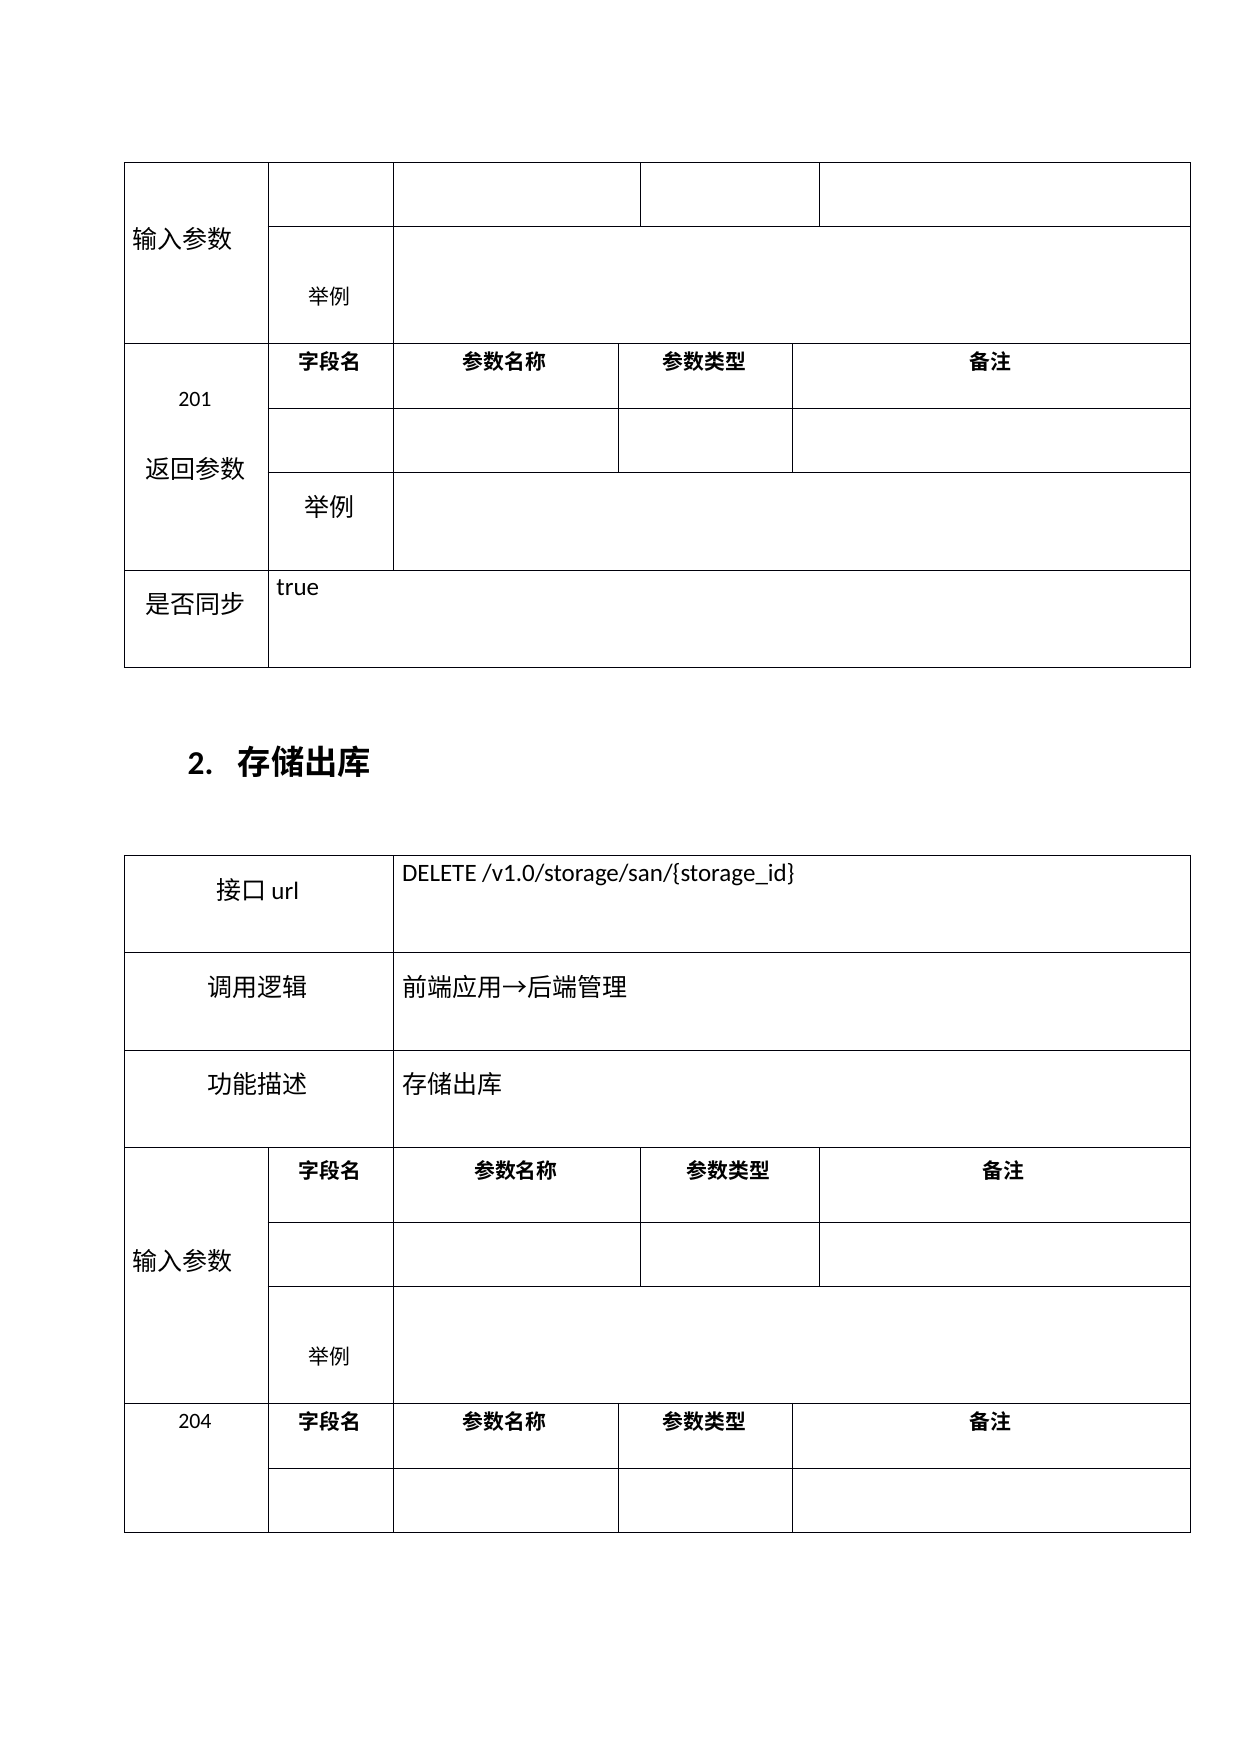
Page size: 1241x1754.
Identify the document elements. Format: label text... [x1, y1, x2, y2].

table_cell 字段名 [269, 344, 393, 408]
table_cell 调用逻辑 [125, 953, 393, 1049]
table_cell [269, 1223, 393, 1286]
table_cell 备注 [793, 1404, 1190, 1468]
table_cell 举例 [269, 227, 393, 343]
table_cell [394, 473, 1190, 569]
table_header 接口url [125, 856, 393, 952]
table_cell 备注 [820, 1148, 1190, 1222]
table_cell [394, 1469, 618, 1532]
table_cell [269, 163, 393, 226]
table_cell 字段名 [269, 1148, 393, 1222]
table_cell [269, 1469, 393, 1532]
table_cell 举例 [269, 1287, 393, 1403]
table_cell 功能描述 [125, 1051, 393, 1147]
table_cell 参数类型 [619, 344, 792, 408]
table_cell 举例 [269, 473, 393, 569]
table_cell 输入参数 [125, 1148, 268, 1403]
table_cell [394, 1287, 1190, 1403]
subtitle 存储出库 [187, 728, 1053, 793]
table_cell [793, 1469, 1190, 1532]
table_header DELETE /v1.0/storage/san/{storage_id} [394, 856, 1190, 952]
table_cell 备注 [793, 344, 1190, 408]
table_cell [394, 227, 1190, 343]
table_cell [394, 409, 618, 472]
table_cell 参数名称 [394, 1404, 618, 1468]
table_cell [619, 409, 792, 472]
table_cell [394, 163, 640, 226]
table_cell 201 返回参数 [125, 344, 268, 569]
table_cell 是否同步 [125, 571, 268, 667]
table_cell [793, 409, 1190, 472]
table_cell 存储出库 [394, 1051, 1190, 1147]
table_cell 字段名 [269, 1404, 393, 1468]
table_cell 参数名称 [394, 344, 618, 408]
table_cell 前端应用→后端管理 [394, 953, 1190, 1049]
table_cell [394, 1223, 640, 1286]
table_cell [619, 1469, 792, 1532]
table_cell 参数类型 [641, 1148, 819, 1222]
table_cell [641, 1223, 819, 1286]
table_cell [820, 163, 1190, 226]
table_cell [820, 1223, 1190, 1286]
table_cell 参数名称 [394, 1148, 640, 1222]
table_cell [641, 163, 819, 226]
table_cell 204 返回参数 [125, 1404, 268, 1532]
table_cell 参数类型 [619, 1404, 792, 1468]
table_cell true [269, 571, 1190, 667]
table_cell 输入参数 [125, 163, 268, 343]
table_cell [269, 409, 393, 472]
